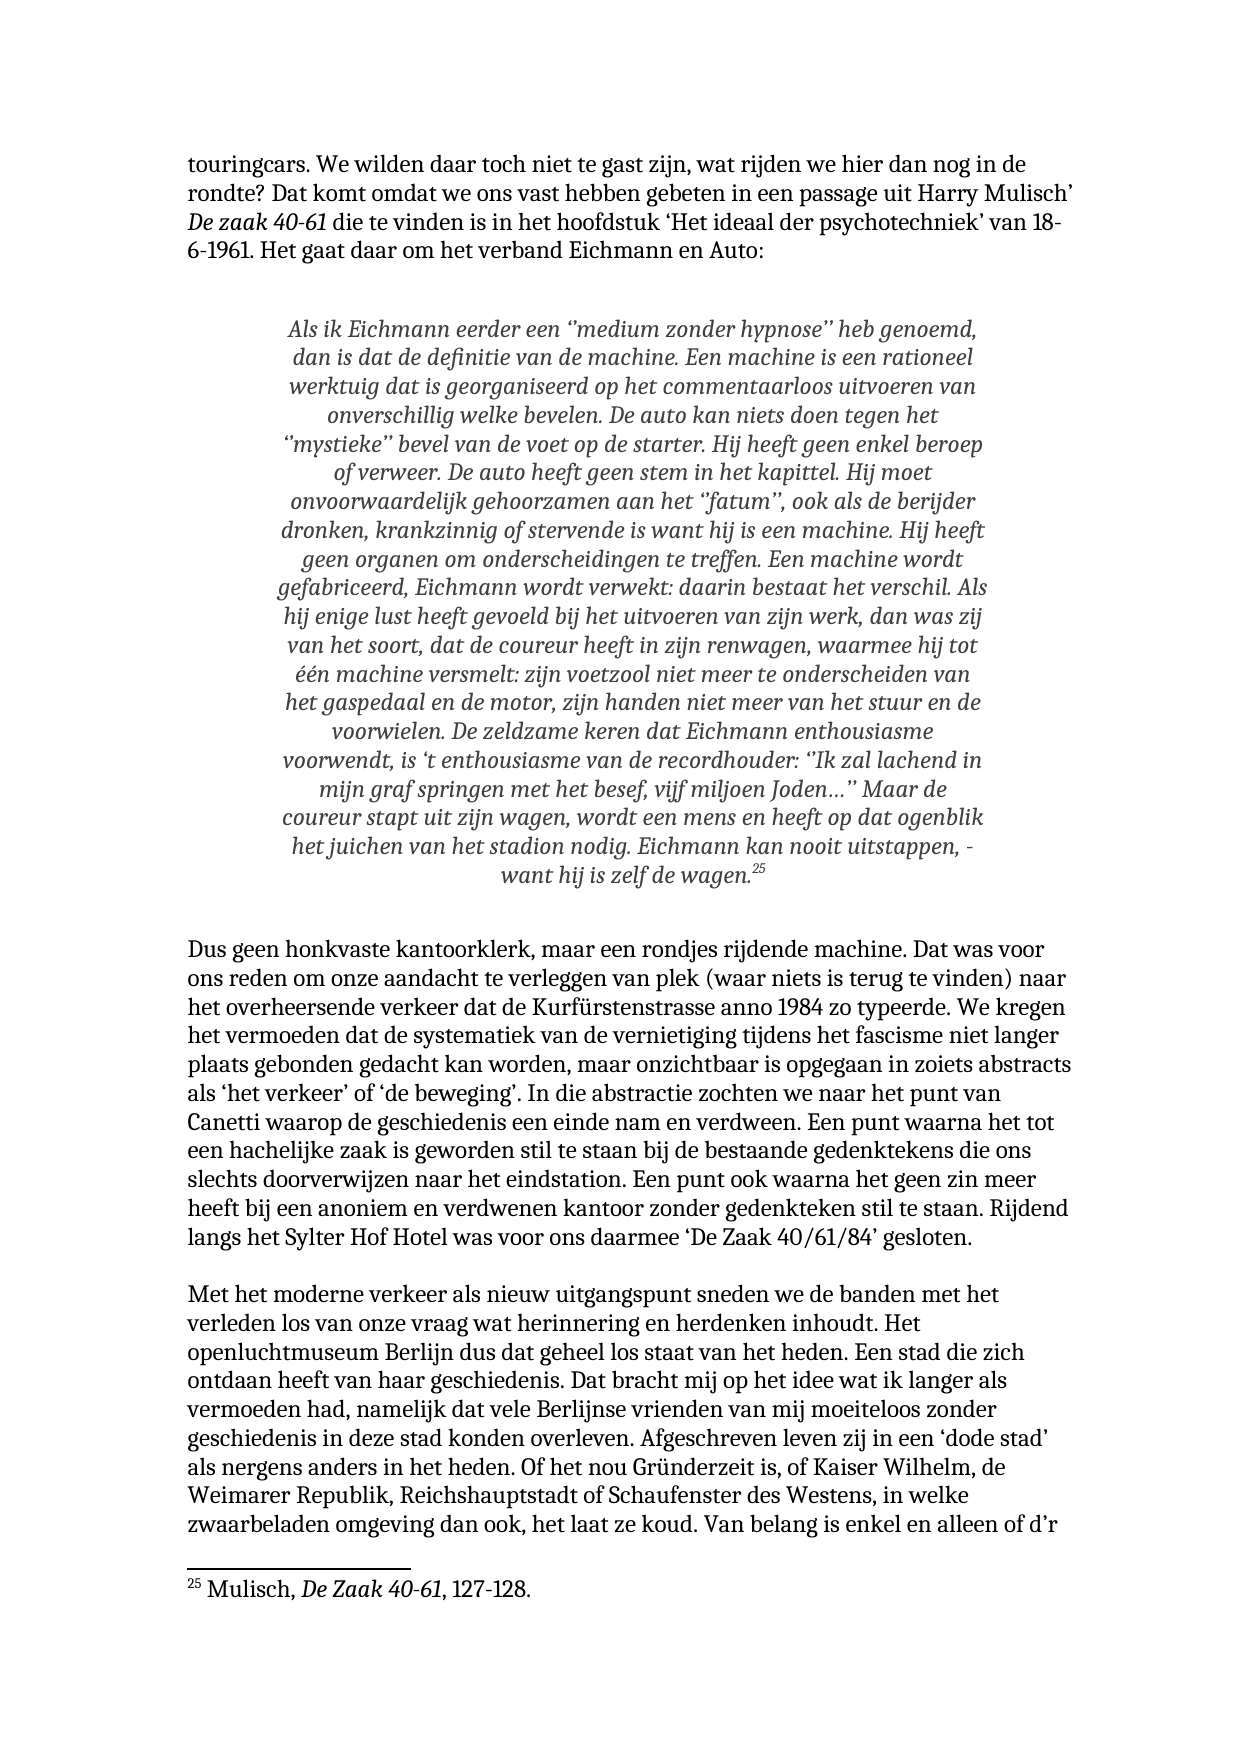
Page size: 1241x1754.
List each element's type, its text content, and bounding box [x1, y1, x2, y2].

text Dus geen honkvaste kantoorklerk, maar een rondjes rijdende machine. Dat was voor ons reden om onze aandacht te verleggen van plek (waar niets is terug te vinden) naar het overheersende verkeer dat de Kurfürstenstrasse anno 1984 zo typeerde. We kregen het vermoeden dat de systematiek van de vernietiging tijdens het fascisme niet langer plaats gebonden gedacht kan worden, maar onzichtbaar is opgegaan in zoiets abstracts als ‘het verkeer’ of ‘de beweging’. In die abstractie zochten we naar het punt van Canetti waarop de geschiedenis een einde nam en verdween. Een punt waarna het tot een hachelijke zaak is geworden stil te staan bij de bestaande gedenktekens die ons slechts doorverwijzen naar het eindstation. Een punt ook waarna het geen zin meer heeft bij een anoniem en verdwenen kantoor zonder gedenkteken stil te staan. Rijdend langs het Sylter Hof Hotel was voor ons daarmee ‘De Zaak 40/61/84’ gesloten. [187, 935, 1078, 1251]
text Als ik Eichmann eerder een ‘’medium zonder hypnose’’ heb genoemd, dan is dat de definitie van de machine. Een machine is een rationeel werktuig dat is georganiseerd op het commentaarloos uitvoeren van onverschillig welke bevelen. De auto kan niets doen tegen het ‘’mystieke’’ bevel van de voet op de starter. Hij heeft geen enkel beroep of verweer. De auto heeft geen stem in het kapittel. Hij moet onvoorwaardelijk gehoorzamen aan het ‘’fatum’’, ook als de berijder dronken, krankzinnig of stervende is want hij is een machine. Hij heeft geen organen om onderscheidingen te treffen. Een machine wordt gefabriceerd, Eichmann wordt verwekt: daarin bestaat het verschil. Als hij enige lust heeft gevoeld bij het uitvoeren van zijn werk, dan was zij van het soort, dat de coureur heeft in zijn renwagen, waarmee hij tot één machine versmelt: zijn voetzool niet meer te onderscheiden van het gaspedaal en de motor, zijn handen niet meer van het stuur en de voorwielen. De zeldzame keren dat Eichmann enthousiasme voorwendt, is ‘t enthousiasme van de recordhouder: ‘’Ik zal lachend in mijn graf springen met het besef, vijf miljoen Joden…’’ Maar de coureur stapt uit zijn wagen, wordt een mens en heeft op dat ogenblik het juichen van het stadion nodig. Eichmann kan nooit uitstappen, -want hij is zelf de wagen. [277, 314, 988, 889]
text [187, 1280, 1078, 1539]
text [187, 150, 1078, 265]
